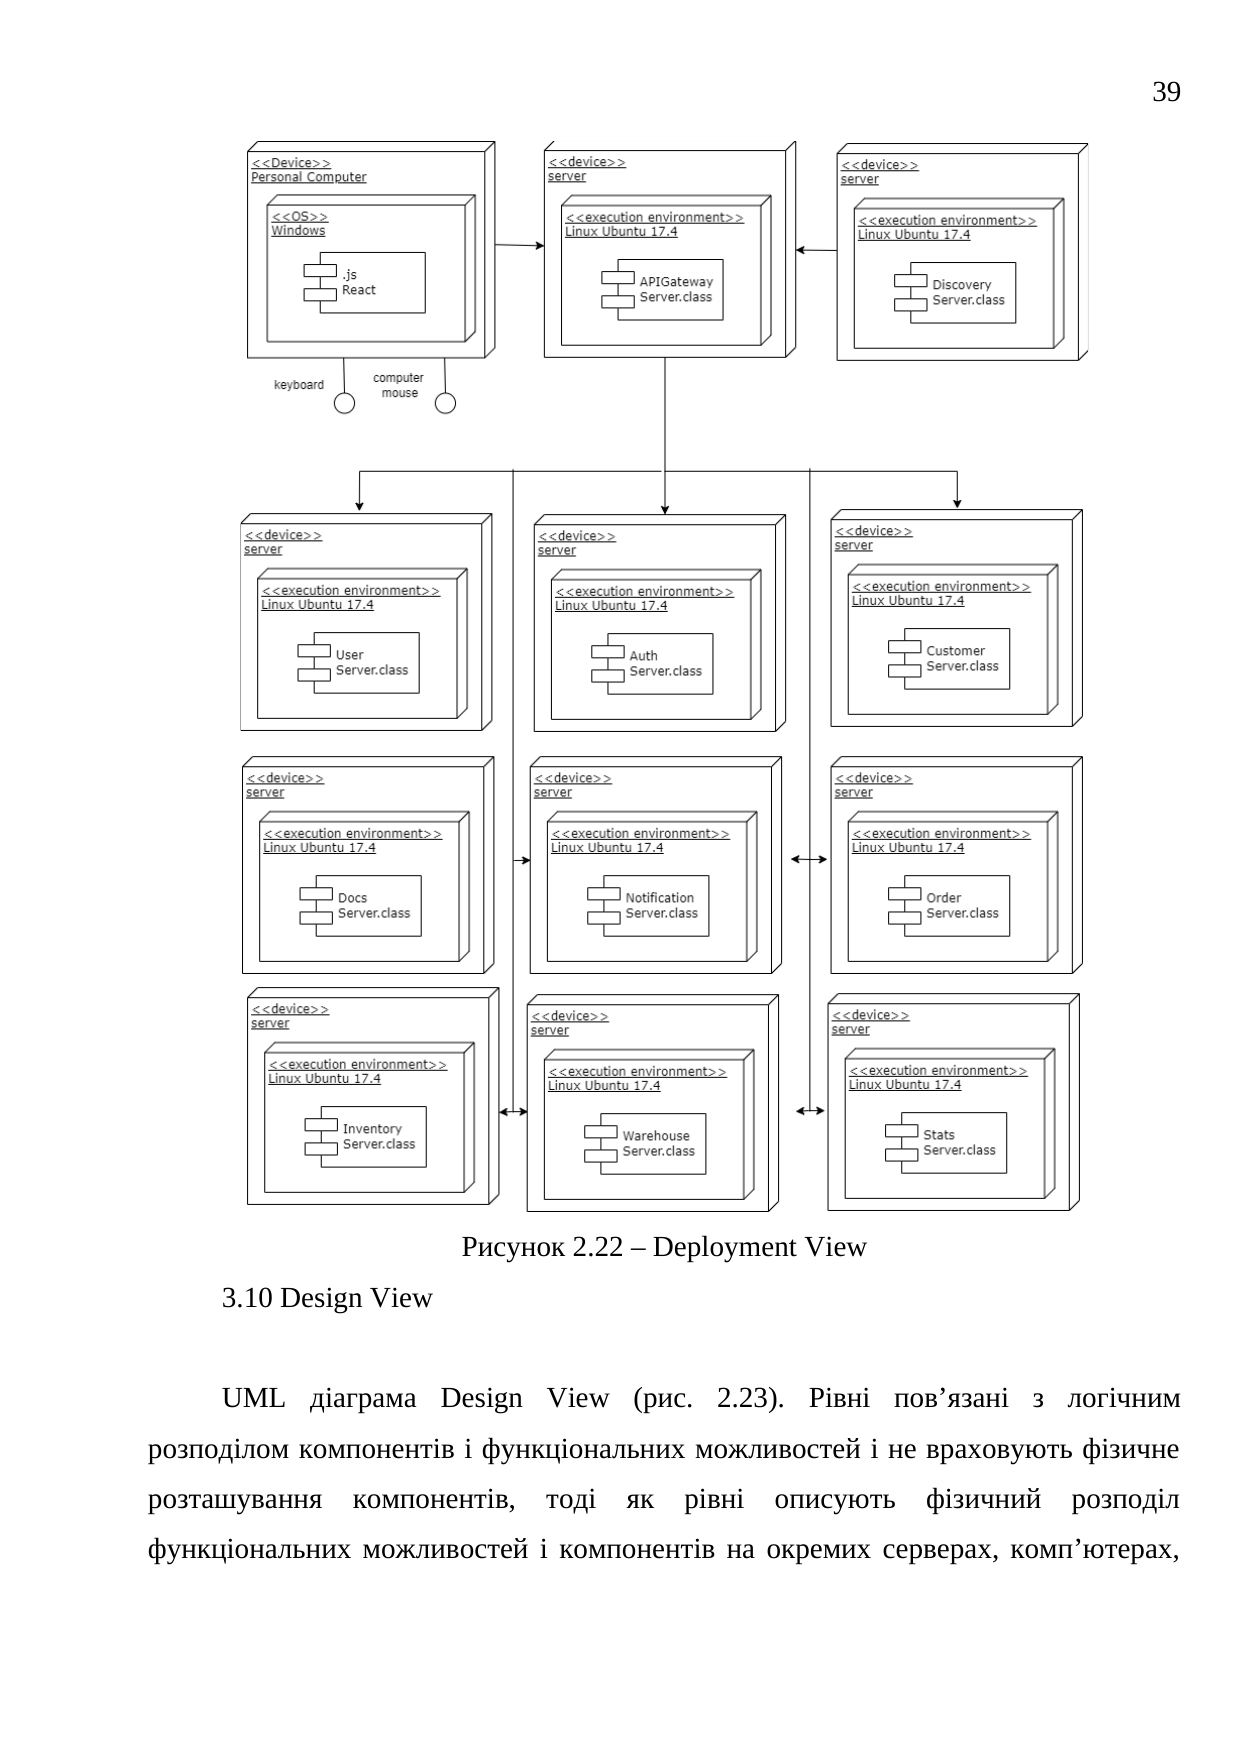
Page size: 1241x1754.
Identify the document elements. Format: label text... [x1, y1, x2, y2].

text Рисунок 2.22 – Deployment View [148, 1229, 1181, 1263]
picture [240, 141, 1089, 1213]
subtitle 3.10 Design View [148, 1280, 1181, 1313]
